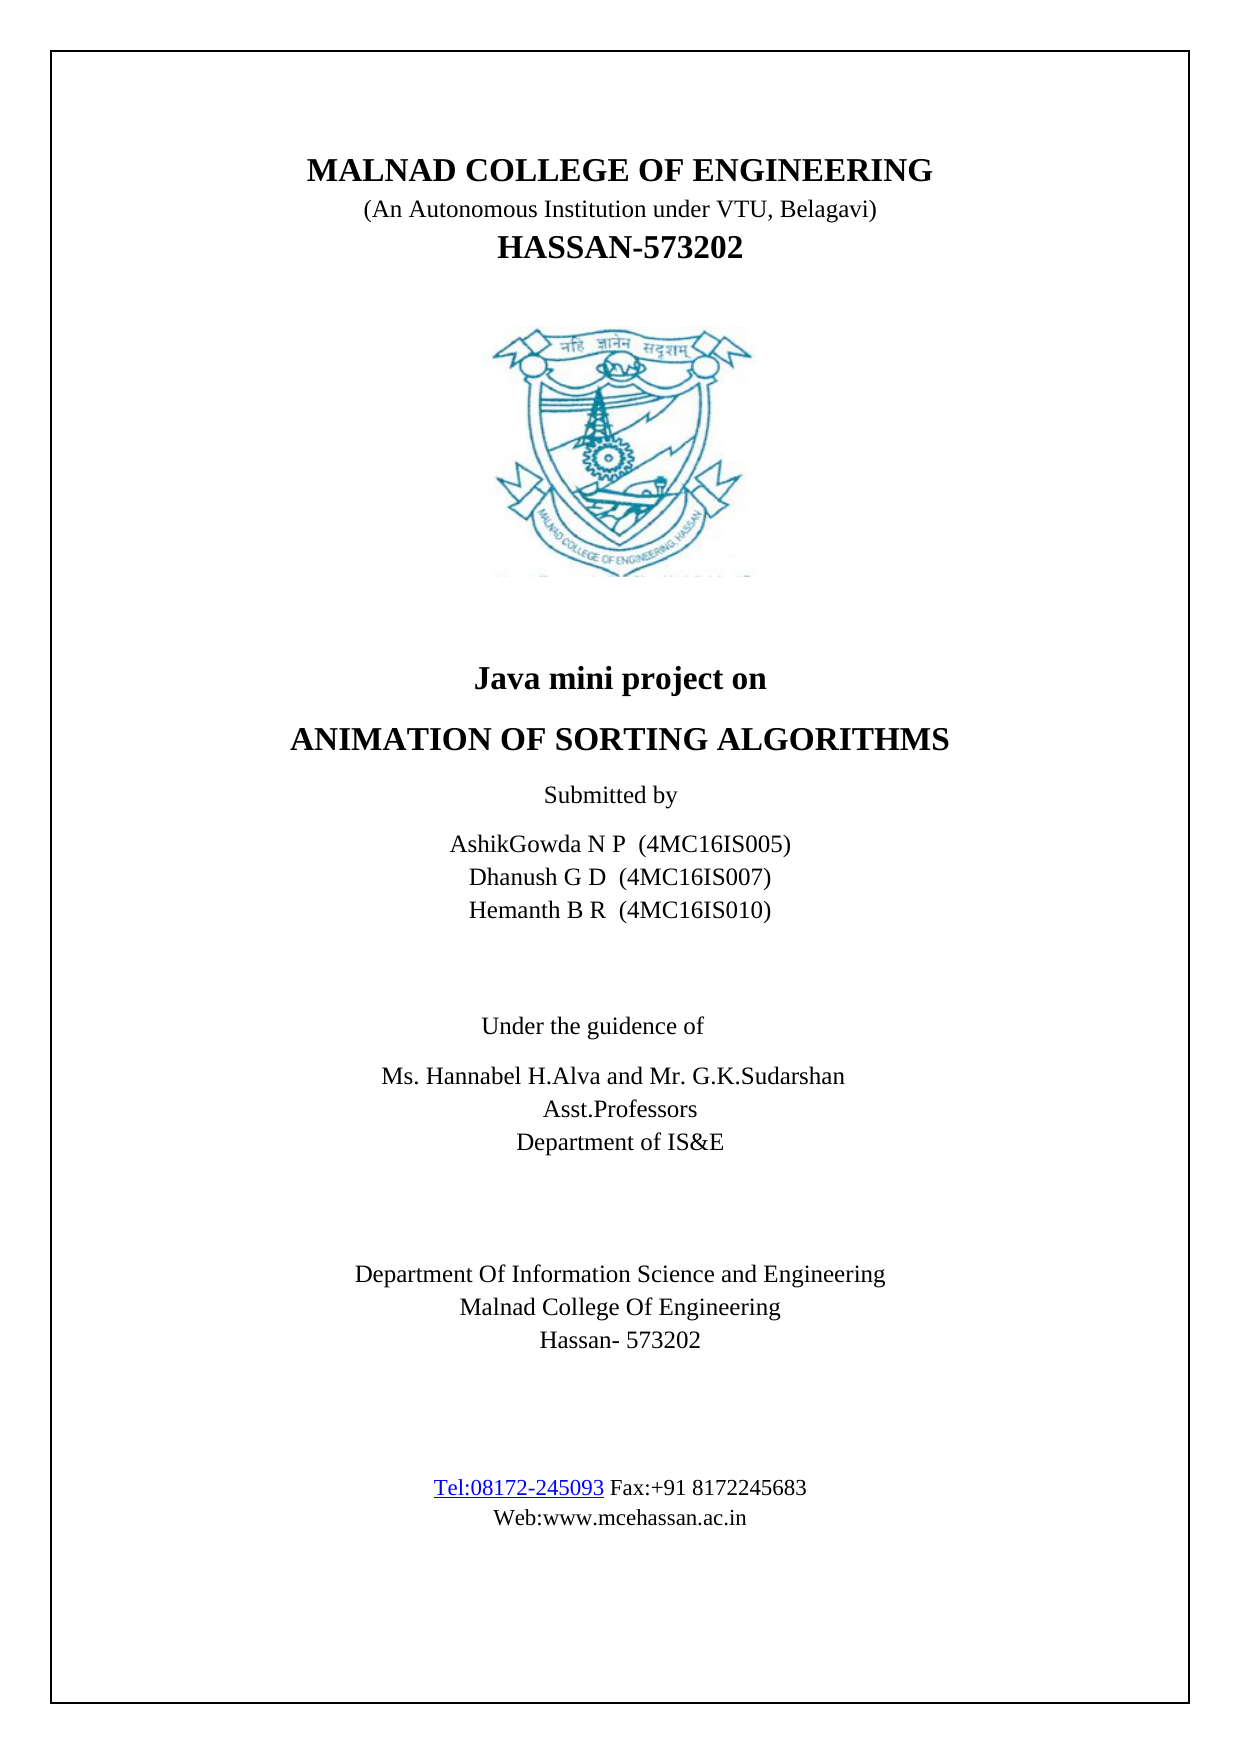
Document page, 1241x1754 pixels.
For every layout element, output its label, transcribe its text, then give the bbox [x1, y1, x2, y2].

text Under the guidence of [150, 1011, 1090, 1040]
text HASSAN-573202 [150, 227, 1090, 265]
text (An Autonomous Institution under VTU, Belagavi) [150, 194, 1090, 223]
text Submitted by [150, 780, 1090, 808]
text Department of IS&E [150, 1127, 1090, 1156]
text Tel:08172-245093 Fax:+91 8172245683 [150, 1474, 1090, 1500]
text Asst.Professors [150, 1094, 1090, 1123]
text Web:www.mcehassan.ac.in [150, 1504, 1090, 1530]
text Hassan- 573202 [150, 1325, 1090, 1354]
text AshikGowda N P (4MC16IS005) [150, 829, 1090, 858]
text Department Of Information Science and Engineering [150, 1259, 1090, 1288]
text ANIMATION OF SORTING ALGORITHMS [150, 719, 1090, 757]
text Java mini project on [150, 658, 1090, 697]
text Malnad College Of Engineering [150, 1292, 1090, 1321]
text MALNAD COLLEGE OF ENGINEERING [150, 150, 1090, 188]
text Hemanth B R (4MC16IS010) [150, 896, 1090, 924]
text Ms. Hannabel H.Alva and Mr. G.K.Sudarshan [150, 1061, 1090, 1090]
picture [483, 326, 757, 577]
text Dhanush G D (4MC16IS007) [150, 862, 1090, 891]
